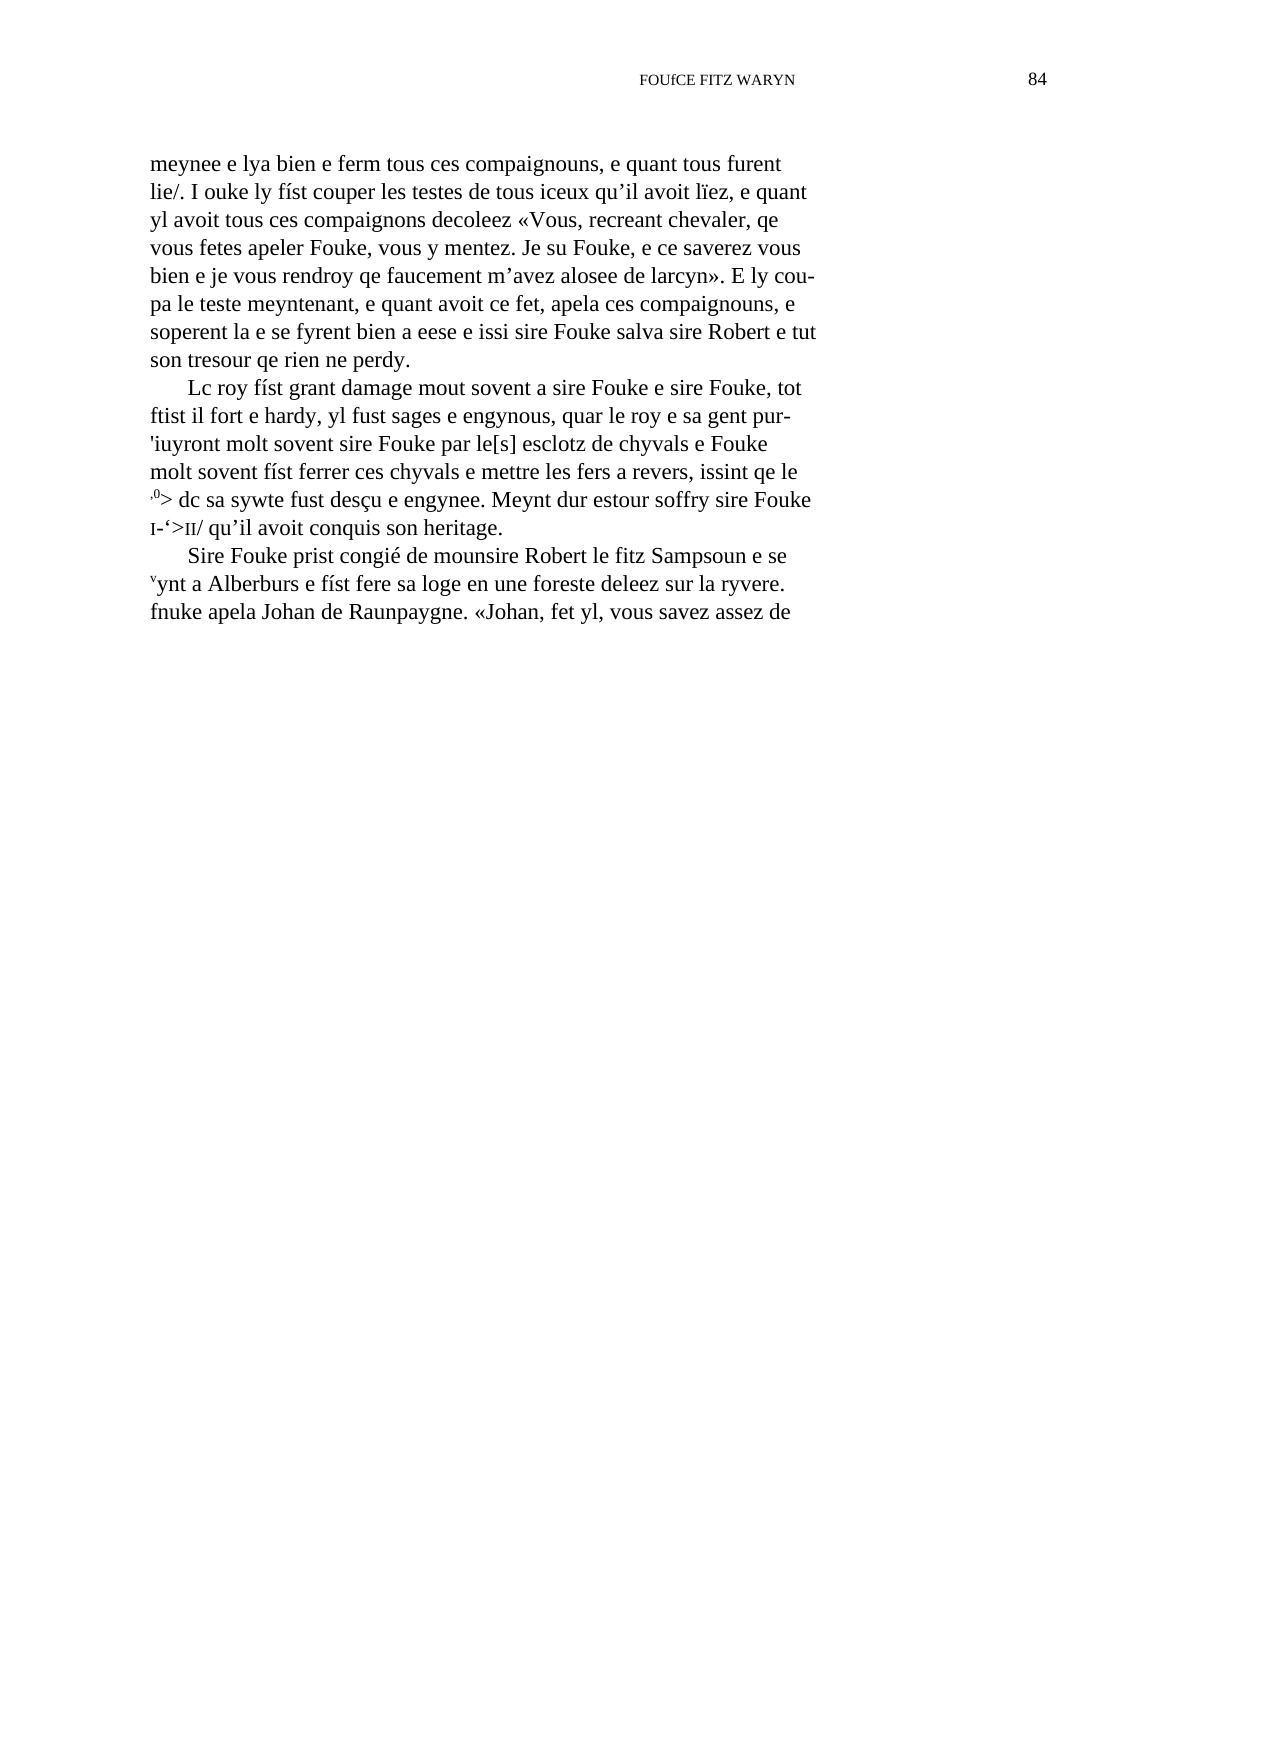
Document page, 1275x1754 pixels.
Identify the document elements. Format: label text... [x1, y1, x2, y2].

text Sire Fouke prist congié de mounsire Robert le fitz Sampsoun e se vynt a Alberburs e físt fere sa loge en une foreste deleez sur la ryvere. fnuke apela Johan de Raunpaygne. «Johan, fet yl, vous savez assez de [150, 541, 1125, 625]
text Lc roy físt grant damage mout sovent a sire Fouke e sire Fouke, tot ftist il fort e hardy, yl fust sages e engynous, quar le roy e sa gent pur- 'iuyront molt sovent sire Fouke par le[s] esclotz de chyvals e Fouke molt sovent físt ferrer ces chyvals e mettre les fers a revers, issint qe le ,0> dc sa sywte fust desçu e engynee. Meynt dur estour soffry sire Fouke i-‘>ii/ qu’il avoit conquis son heritage. [150, 373, 1125, 541]
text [150, 149, 1125, 373]
